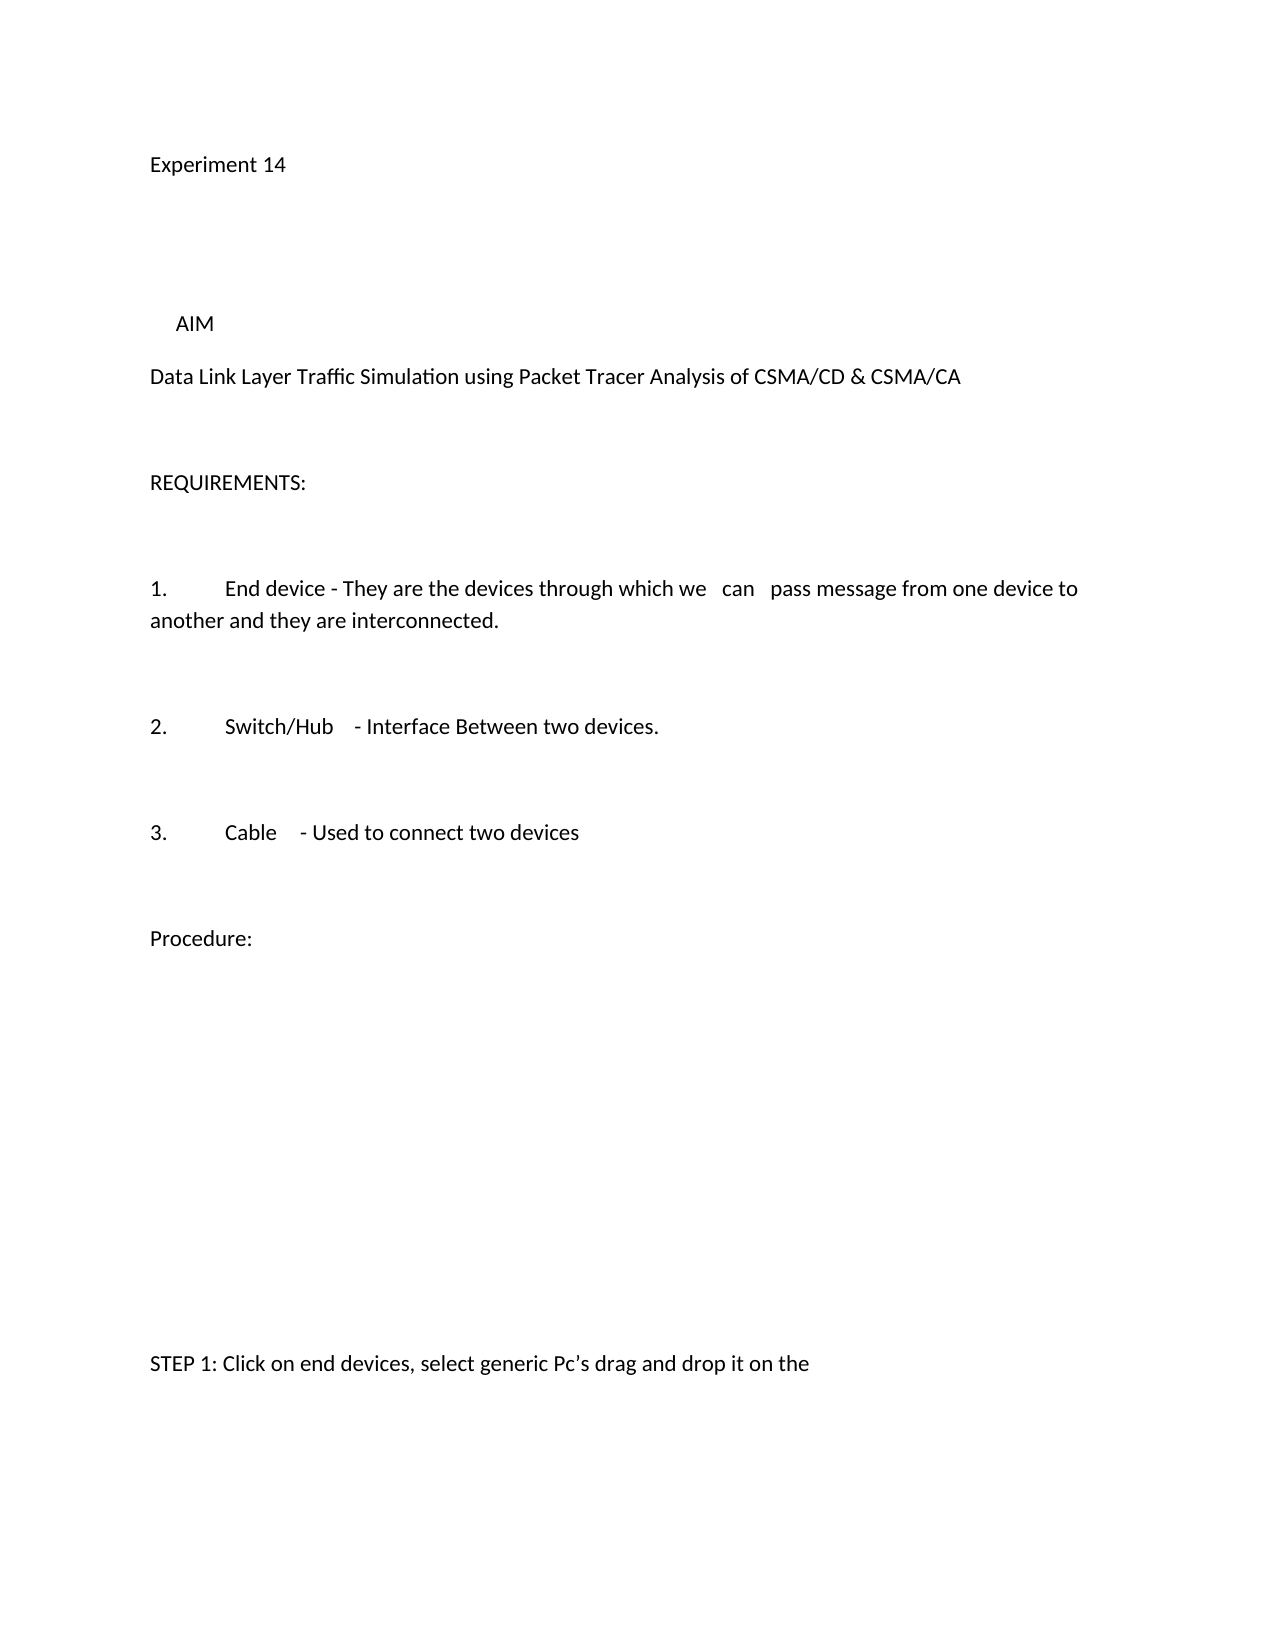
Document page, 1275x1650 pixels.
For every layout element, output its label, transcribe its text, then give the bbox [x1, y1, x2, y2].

text STEP 1: Click on end devices, select generic Pc’s drag and drop it on the [150, 1349, 1125, 1377]
text 1. End device - They are the devices through which we can pass message from one device to another and they are interconnected. [150, 574, 1125, 634]
text 3. Cable - Used to connect two devices [150, 818, 1125, 846]
text 2. Switch/Hub - Interface Between two devices. [150, 712, 1125, 740]
text Data Link Layer Traffic Simulation using Packet Tracer Analysis of CSMA/CD & CSMA/CA [150, 362, 1125, 390]
text Procedure: [150, 924, 1125, 952]
text REQUIREMENTS: [150, 468, 1125, 496]
text AIM [150, 309, 1125, 337]
text Experiment 14 [150, 150, 1125, 178]
